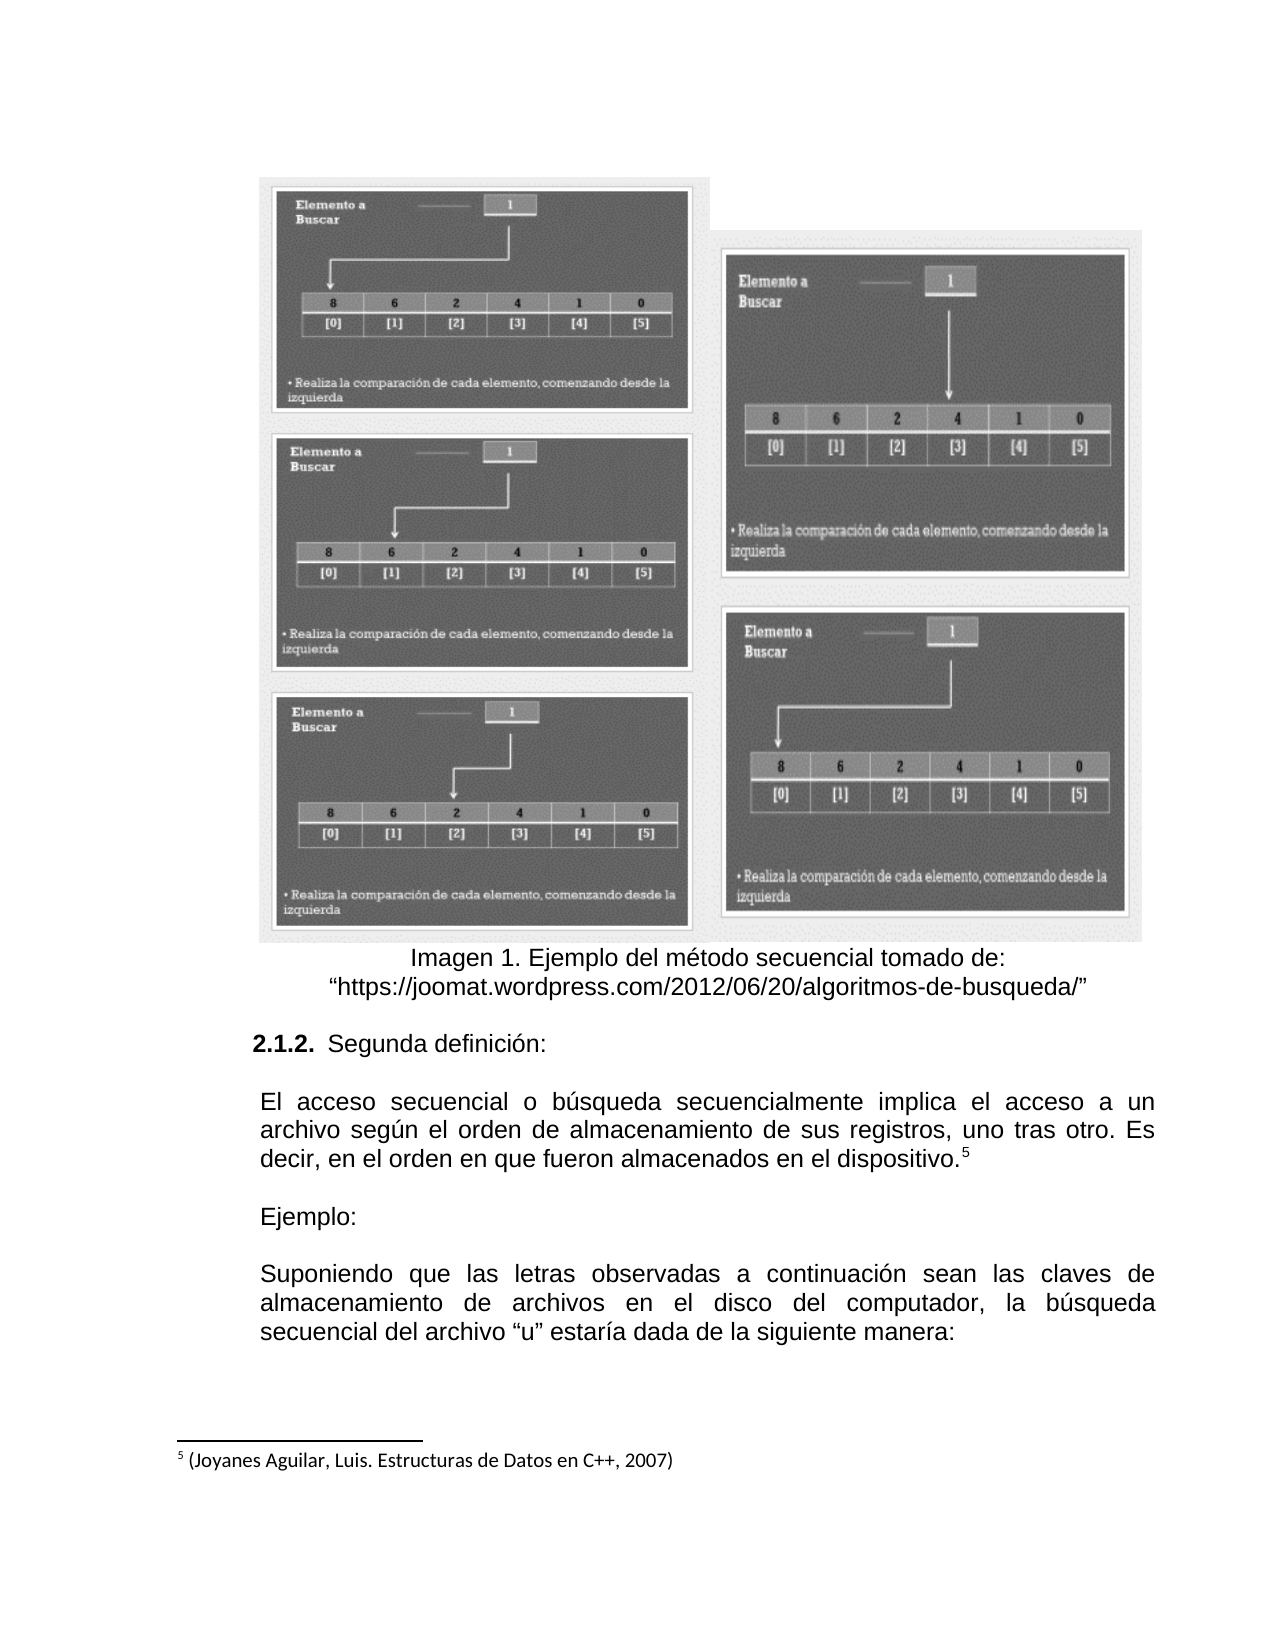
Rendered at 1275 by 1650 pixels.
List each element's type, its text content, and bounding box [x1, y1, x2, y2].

picture [259, 177, 1142, 943]
list Segunda definición: [252, 1029, 1157, 1058]
text Imagen 1. Ejemplo del método secuencial tomado de: “https://joomat.wordpress.com/2012/06/20/algoritmos-de-busqueda/” [260, 943, 1157, 1000]
text Ejemplo: [260, 1202, 1157, 1230]
text El acceso secuencial o búsqueda secuencialmente implica el acceso a un archivo según el orden de almacenamiento de sus registros, uno tras otro. Es decir, en el orden en que fueron almacenados en el dispositivo. [260, 1087, 1157, 1173]
text Suponiendo que las letras observadas a continuación sean las claves de almacenamiento de archivos en el disco del computador, la búsqueda secuencial del archivo “u” estaría dada de la siguiente manera: [260, 1259, 1157, 1345]
